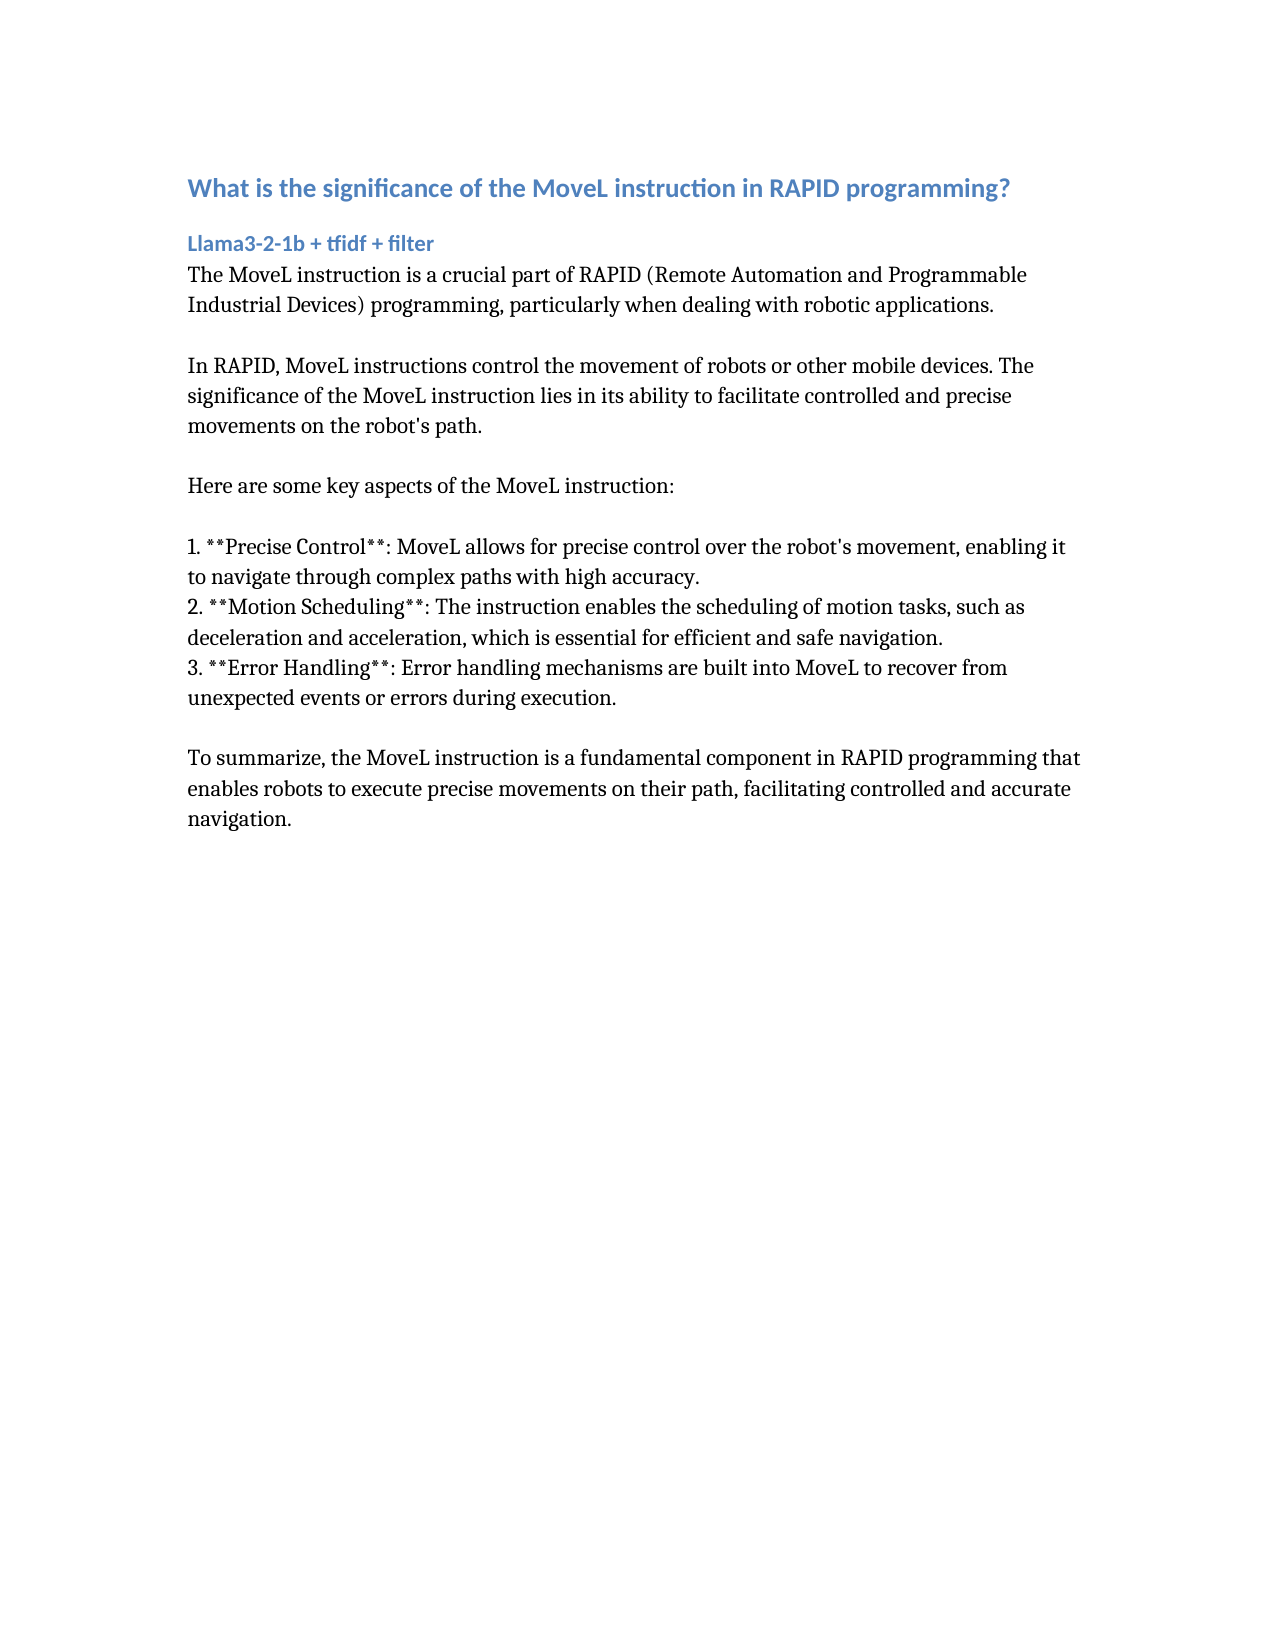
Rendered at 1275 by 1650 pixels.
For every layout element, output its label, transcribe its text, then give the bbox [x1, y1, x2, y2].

text The MoveL instruction is a crucial part of RAPID (Remote Automation and Programmable Industrial Devices) programming, particularly when dealing with robotic applications. In RAPID, MoveL instructions control the movement of robots or other mobile devices. The significance of the MoveL instruction lies in its ability to facilitate controlled and precise movements on the robot's path. Here are some key aspects of the MoveL instruction: 1. **Precise Control**: MoveL allows for precise control over the robot's movement, enabling it to navigate through complex paths with high accuracy. 2. **Motion Scheduling**: The instruction enables the scheduling of motion tasks, such as deceleration and acceleration, which is essential for efficient and safe navigation. 3. **Error Handling**: Error handling mechanisms are built into MoveL to recover from unexpected events or errors during execution. To summarize, the MoveL instruction is a fundamental component in RAPID programming that enables robots to execute precise movements on their path, facilitating controlled and accurate navigation. [187, 262, 1087, 832]
subtitle What is the significance of the MoveL instruction in RAPID programming? [187, 171, 1087, 204]
subtitle Llama3-2-1b + tfidf + filter [187, 229, 1087, 258]
